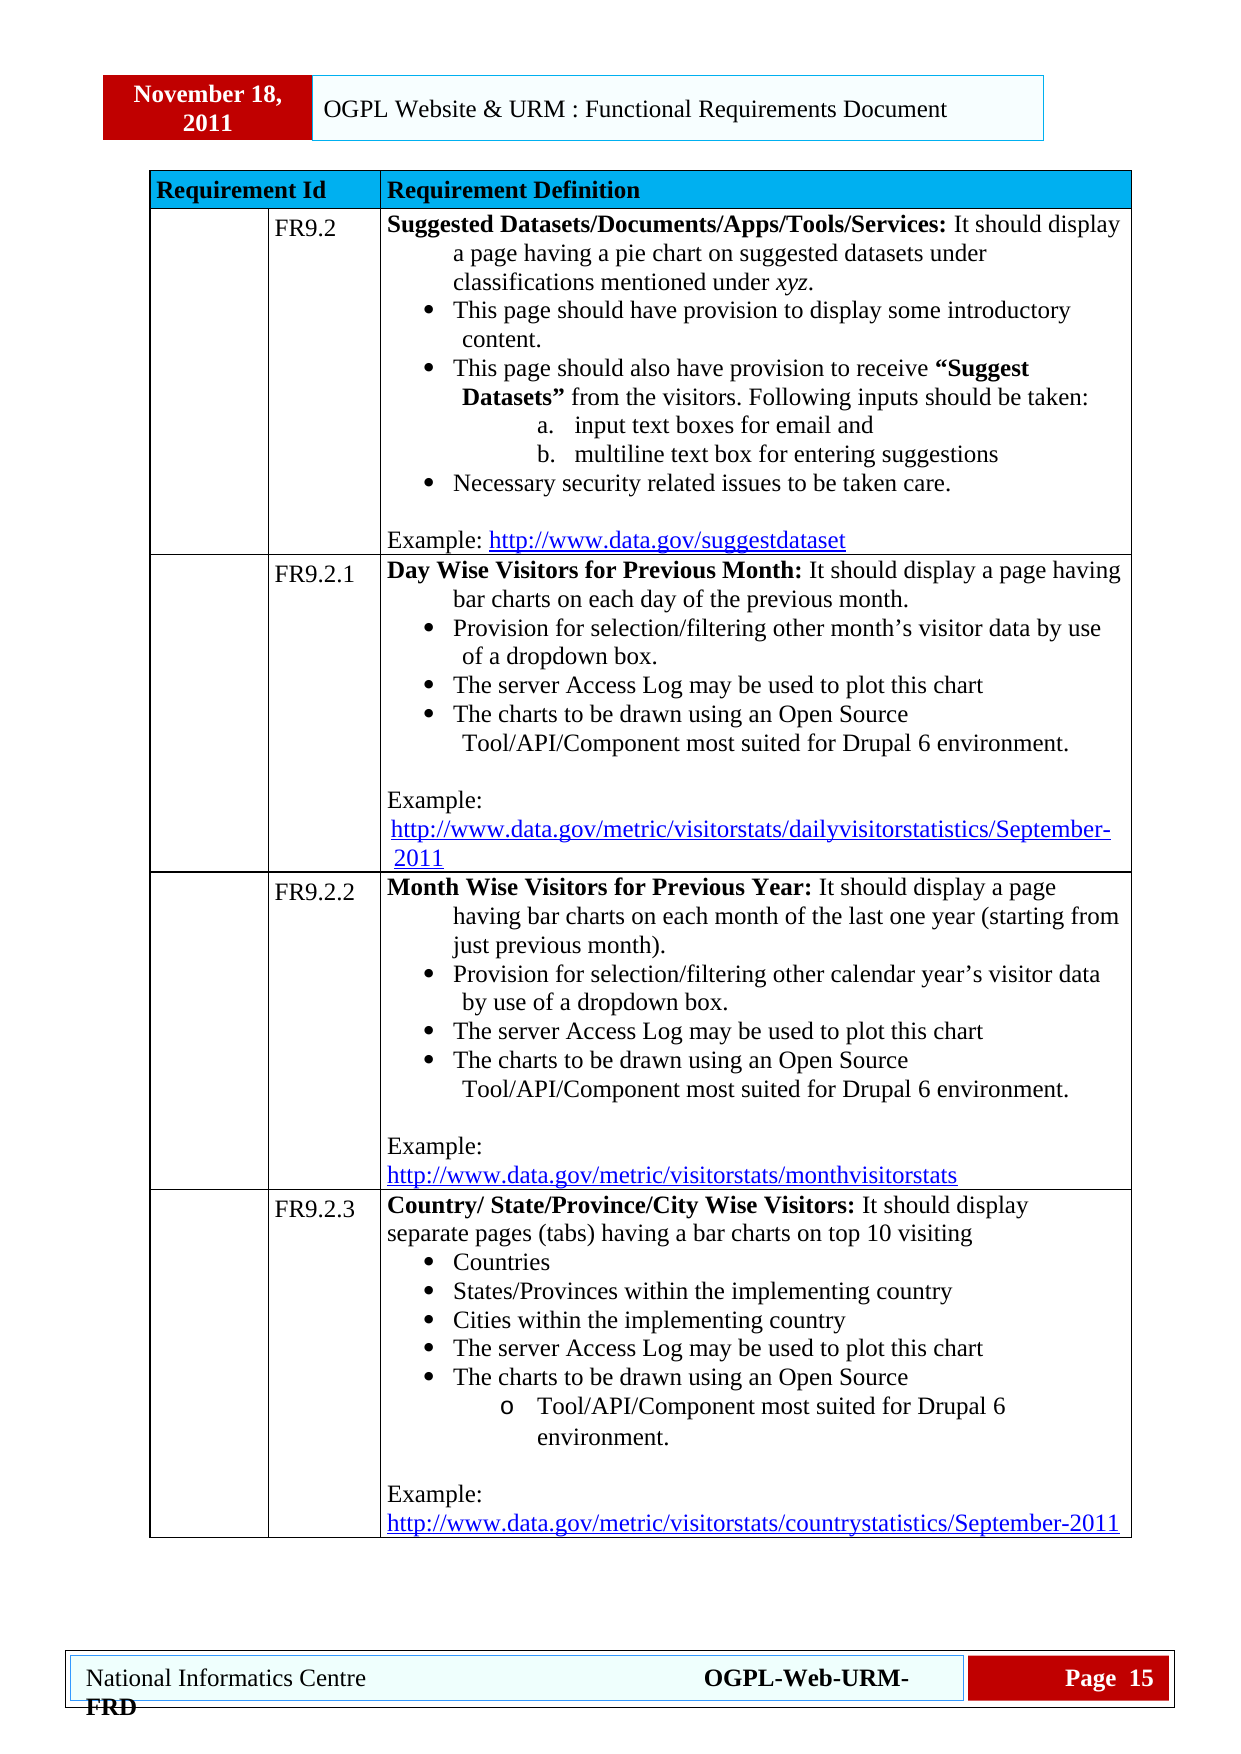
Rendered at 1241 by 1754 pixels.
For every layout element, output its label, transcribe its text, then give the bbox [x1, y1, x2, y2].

table_cell [151, 873, 268, 1189]
table_cell [151, 1190, 268, 1537]
table_header Requirement Definition [381, 171, 1131, 208]
table_cell FR9.2.1 [269, 555, 380, 871]
table_cell Month Wise Visitors for Previous Year: It should display a page having bar charts on each month of the last one year (starting from just previous month). Provision for selection/filtering other calendar year’s visitor data by use of a dropdown box. The server Access Log may be used to plot this chart The charts to be drawn using an Open Source Tool/API/Component most suited for Drupal 6 environment. Example: http://www.data.gov/metric/visitorstats/monthvisitorstats [381, 873, 1131, 1189]
table_cell Day Wise Visitors for Previous Month: It should display a page having bar charts on each day of the previous month. Provision for selection/filtering other month’s visitor data by use of a dropdown box. The server Access Log may be used to plot this chart The charts to be drawn using an Open Source Tool/API/Component most suited for Drupal 6 environment. Example: http://www.data.gov/metric/visitorstats/dailyvisitorstatistics/September-2011 [381, 555, 1131, 871]
table_cell FR9.2.2 [269, 873, 380, 1189]
table_cell FR9.2.3 [269, 1190, 380, 1537]
table_cell [151, 209, 268, 554]
table_cell [151, 555, 268, 871]
table_cell FR9.2 [269, 209, 380, 554]
table_header Requirement Id [151, 171, 380, 208]
table_cell Suggested Datasets/Documents/Apps/Tools/Services: It should display a page having a pie chart on suggested datasets under classifications mentioned under xyz. This page should have provision to display some introductory content. This page should also have provision to receive “Suggest Datasets” from the visitors. Following inputs should be taken: input text boxes for email and multiline text box for entering suggestions Necessary security related issues to be taken care. Example: http://www.data.gov/suggestdataset [381, 209, 1131, 554]
table_cell Country/ State/Province/City Wise Visitors: It should display separate pages (tabs) having a bar charts on top 10 visiting Countries States/Provinces within the implementing country Cities within the implementing country The server Access Log may be used to plot this chart The charts to be drawn using an Open Source Tool/API/Component most suited for Drupal 6 environment. Example: http://www.data.gov/metric/visitorstats/countrystatistics/September-2011 [381, 1190, 1131, 1537]
